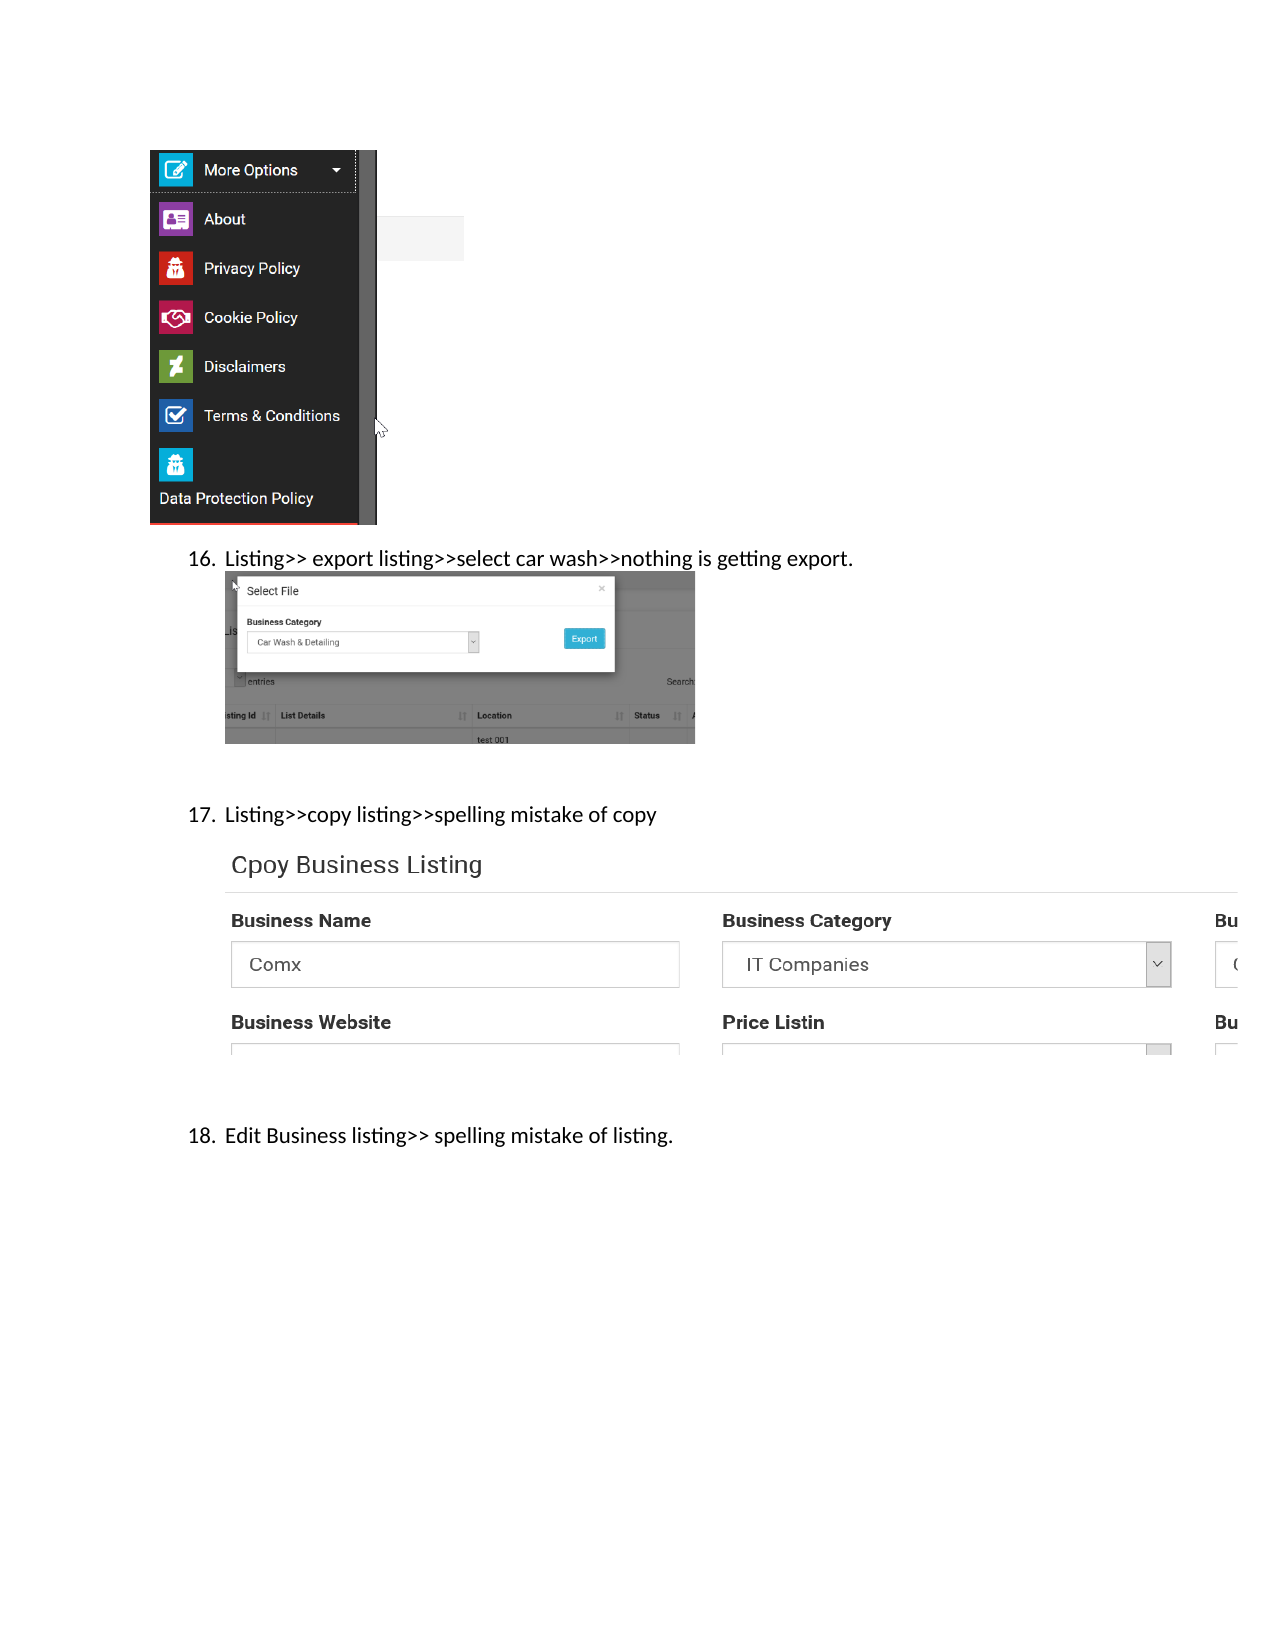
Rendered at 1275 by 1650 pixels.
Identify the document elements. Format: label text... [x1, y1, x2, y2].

picture [225, 830, 1238, 1055]
list Listing>> export listing>>select car wash>>nothing is getting export. [187, 544, 1125, 572]
list Edit Business listing>> spelling mistake of listing. [187, 1121, 1125, 1149]
picture [225, 571, 696, 744]
picture [150, 150, 464, 525]
